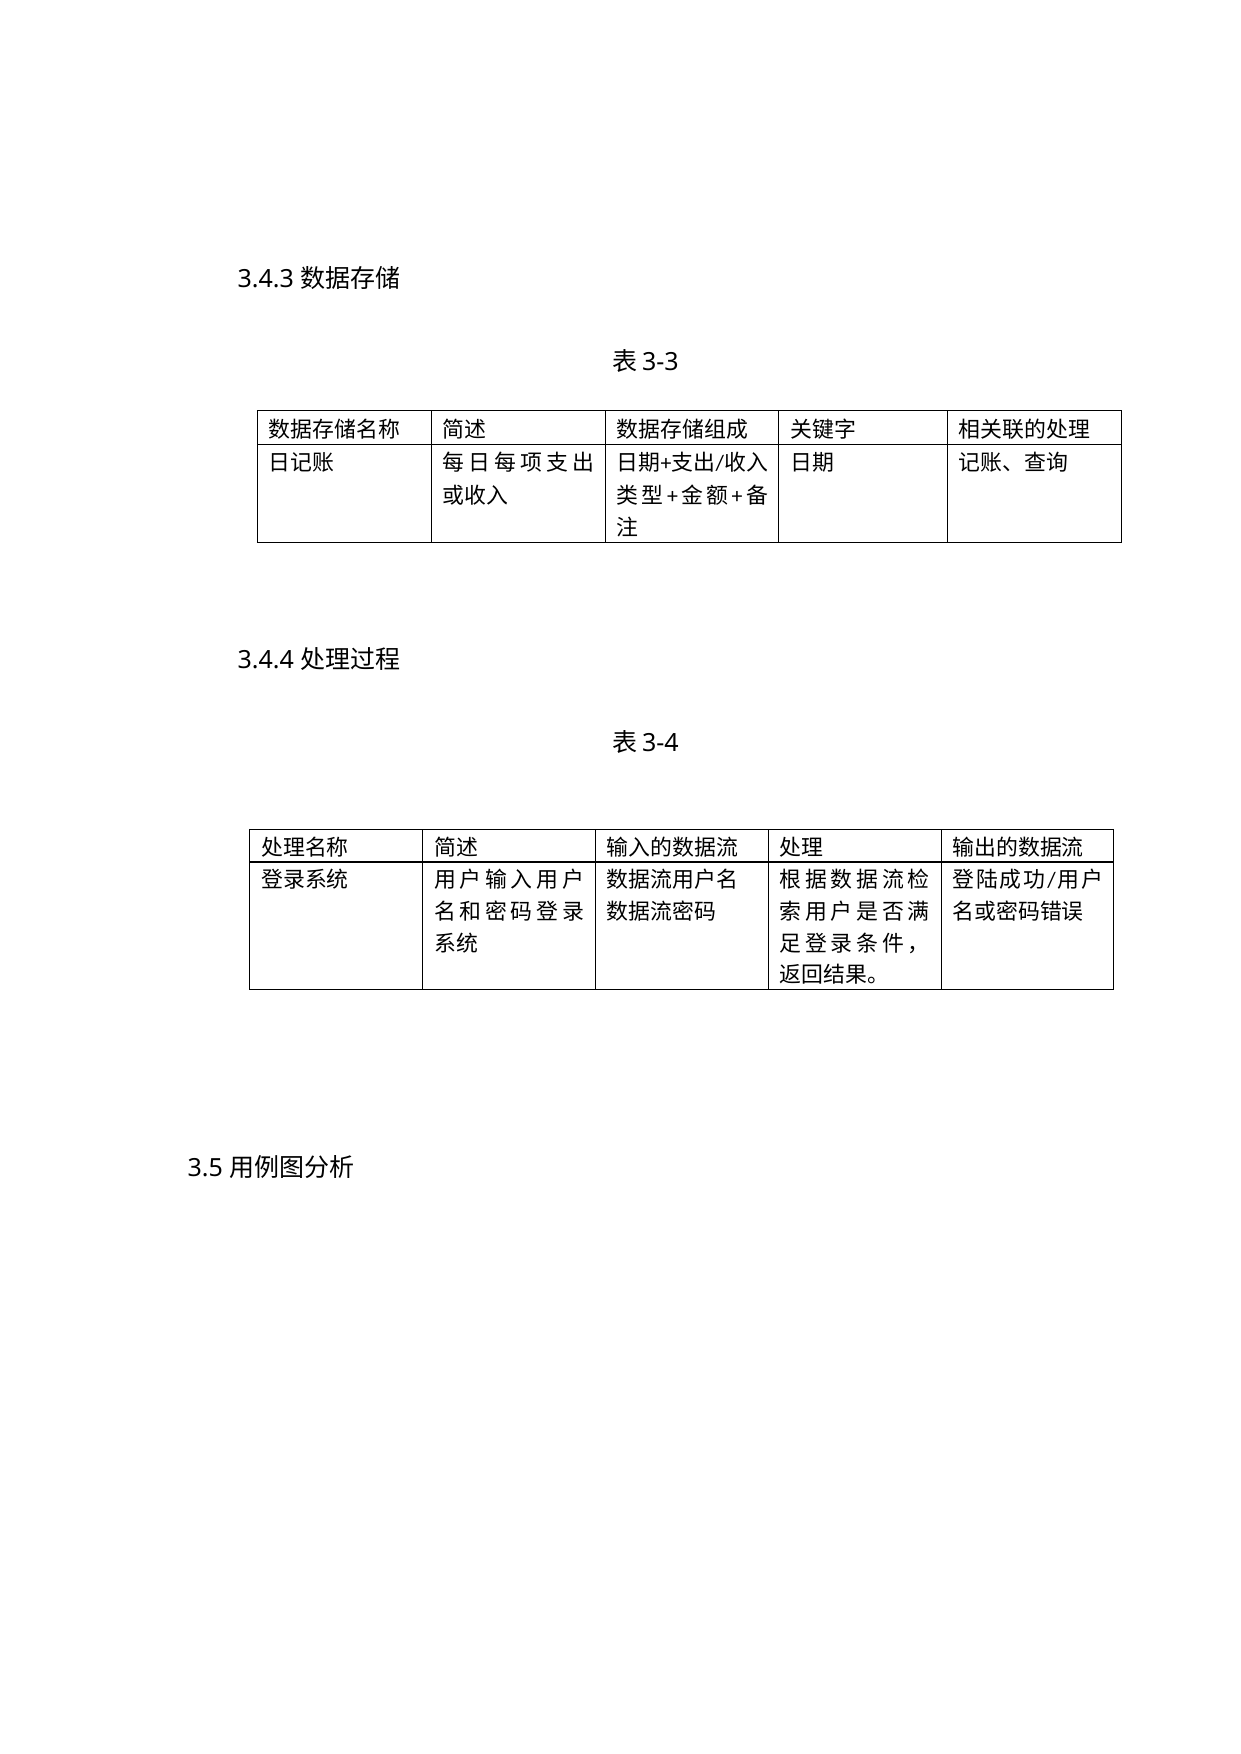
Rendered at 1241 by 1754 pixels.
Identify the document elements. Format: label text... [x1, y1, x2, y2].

table_cell 根据数据流检索用户是否满足登录条件，返回结果。 [769, 863, 941, 989]
table_header 数据存储名称 [258, 411, 431, 444]
table_header 关键字 [779, 411, 947, 444]
text 3.5 用例图分析 [187, 1133, 1053, 1198]
table_header 简述 [423, 830, 595, 861]
table_header 简述 [432, 411, 605, 444]
table_header 输入的数据流 [596, 830, 768, 861]
text 表3-3 [187, 327, 1053, 392]
table_cell 每日每项支出或收入 [432, 445, 605, 542]
table_cell 登录系统 [250, 863, 422, 989]
table_cell 日期 [779, 445, 947, 542]
table_cell 登陆成功/用户名或密码错误 [942, 863, 1113, 989]
table_cell 日期+支出/收入类型+金额+备注 [606, 445, 778, 542]
table_header 相关联的处理 [948, 411, 1121, 444]
table_header 数据存储组成 [606, 411, 778, 444]
table_cell 用户输入用户名和密码登录系统 [423, 863, 595, 989]
text 3.4.3 数据存储 [187, 244, 1053, 309]
table_cell 数据流用户名 数据流密码 [596, 863, 768, 989]
table_cell 记账、查询 [948, 445, 1121, 542]
table_header 处理名称 [250, 830, 422, 861]
text 表3-4 [187, 708, 1053, 773]
text 3.4.4 处理过程 [187, 625, 1053, 690]
table_header 输出的数据流 [942, 830, 1113, 861]
table_header 处理 [769, 830, 941, 861]
table_cell 日记账 [258, 445, 431, 542]
